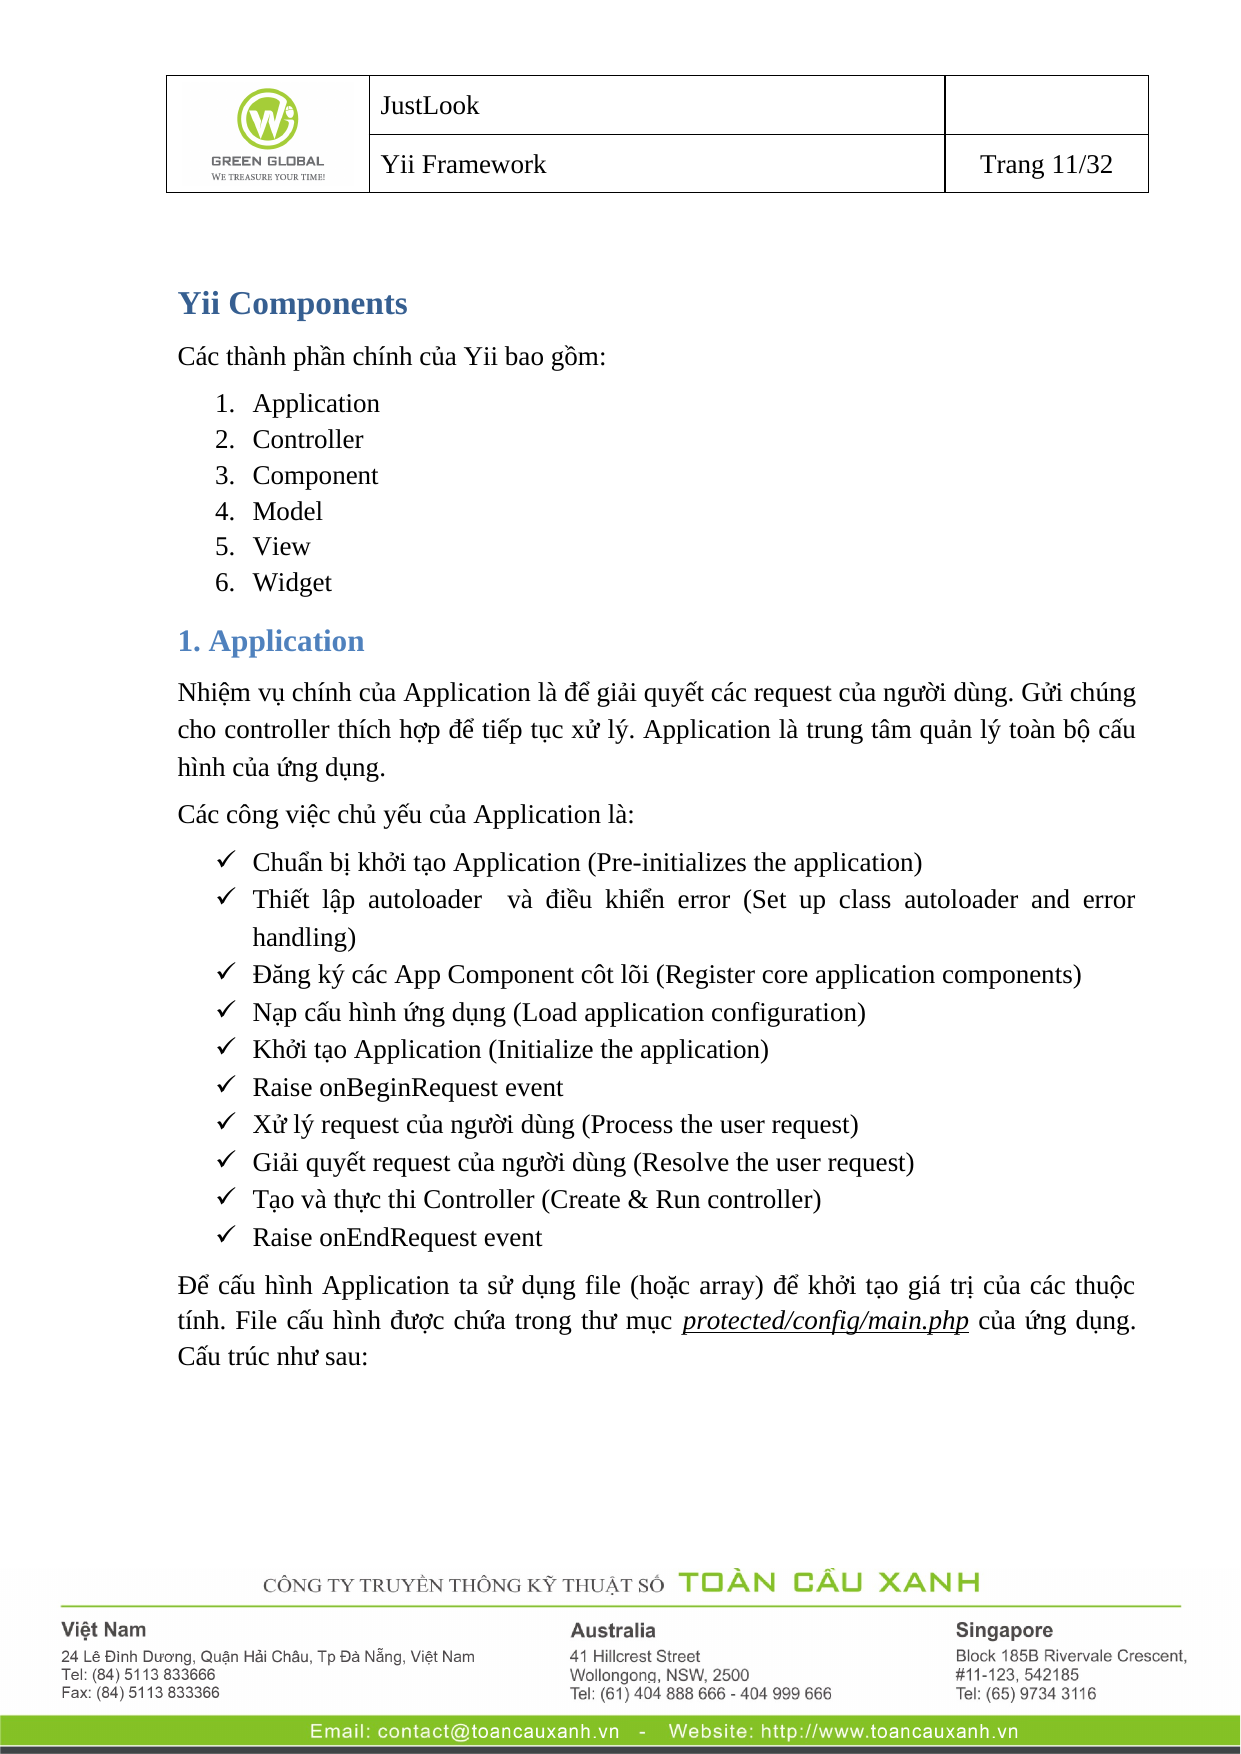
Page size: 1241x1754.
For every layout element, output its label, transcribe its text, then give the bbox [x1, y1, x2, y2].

list Khởi tạo Application (Initialize the application) [215, 1033, 1137, 1064]
list Model [215, 494, 1137, 526]
list Nạp cấu hình ứng dụng (Load application configuration) [215, 996, 1137, 1027]
list Application [215, 387, 1137, 418]
list Raise onBeginRequest event [215, 1071, 1137, 1102]
list Chuẩn bị khởi tạo Application (Pre-initializes the application) [215, 846, 1137, 877]
text Nhiệm vụ chính của Application là để giải quyết các request của người dùng. Gửi chúng cho controller thích hợp để tiếp tục xử lý. Application là trung tâm quản lý toàn bộ cấu hình của ứng dụng. [177, 676, 1137, 782]
text Các công việc chủ yếu của Application là: [177, 798, 1137, 829]
list Xử lý request của người dùng (Process the user request) [215, 1108, 1137, 1139]
picture [0, 1568, 1241, 1754]
text Các thành phần chính của Yii bao gồm: [177, 340, 1137, 371]
subtitle Yii Components [177, 283, 1137, 322]
list Controller [215, 423, 1137, 454]
list Tạo và thực thi Controller (Create & Run controller) [215, 1183, 1137, 1214]
subtitle 1. Application [177, 623, 1137, 658]
list Đăng ký các App Component côt lõi (Register core application components) [215, 958, 1137, 989]
picture [181, 82, 354, 186]
list Component [215, 459, 1137, 490]
text Để cấu hình Application ta sử dụng file (hoặc array) để khởi tạo giá trị của các thuộc tính. File cấu hình được chứa trong thư mục protected/config/main.php của ứng dụng. Cấu trúc như sau: [177, 1269, 1137, 1371]
list View [215, 530, 1137, 561]
list Giải quyết request của người dùng (Resolve the user request) [215, 1146, 1137, 1177]
list Thiết lập autoloader và điều khiển error (Set up class autoloader and error handling) [215, 884, 1137, 952]
list Widget [215, 566, 1137, 597]
list Raise onEndRequest event [215, 1221, 1137, 1252]
